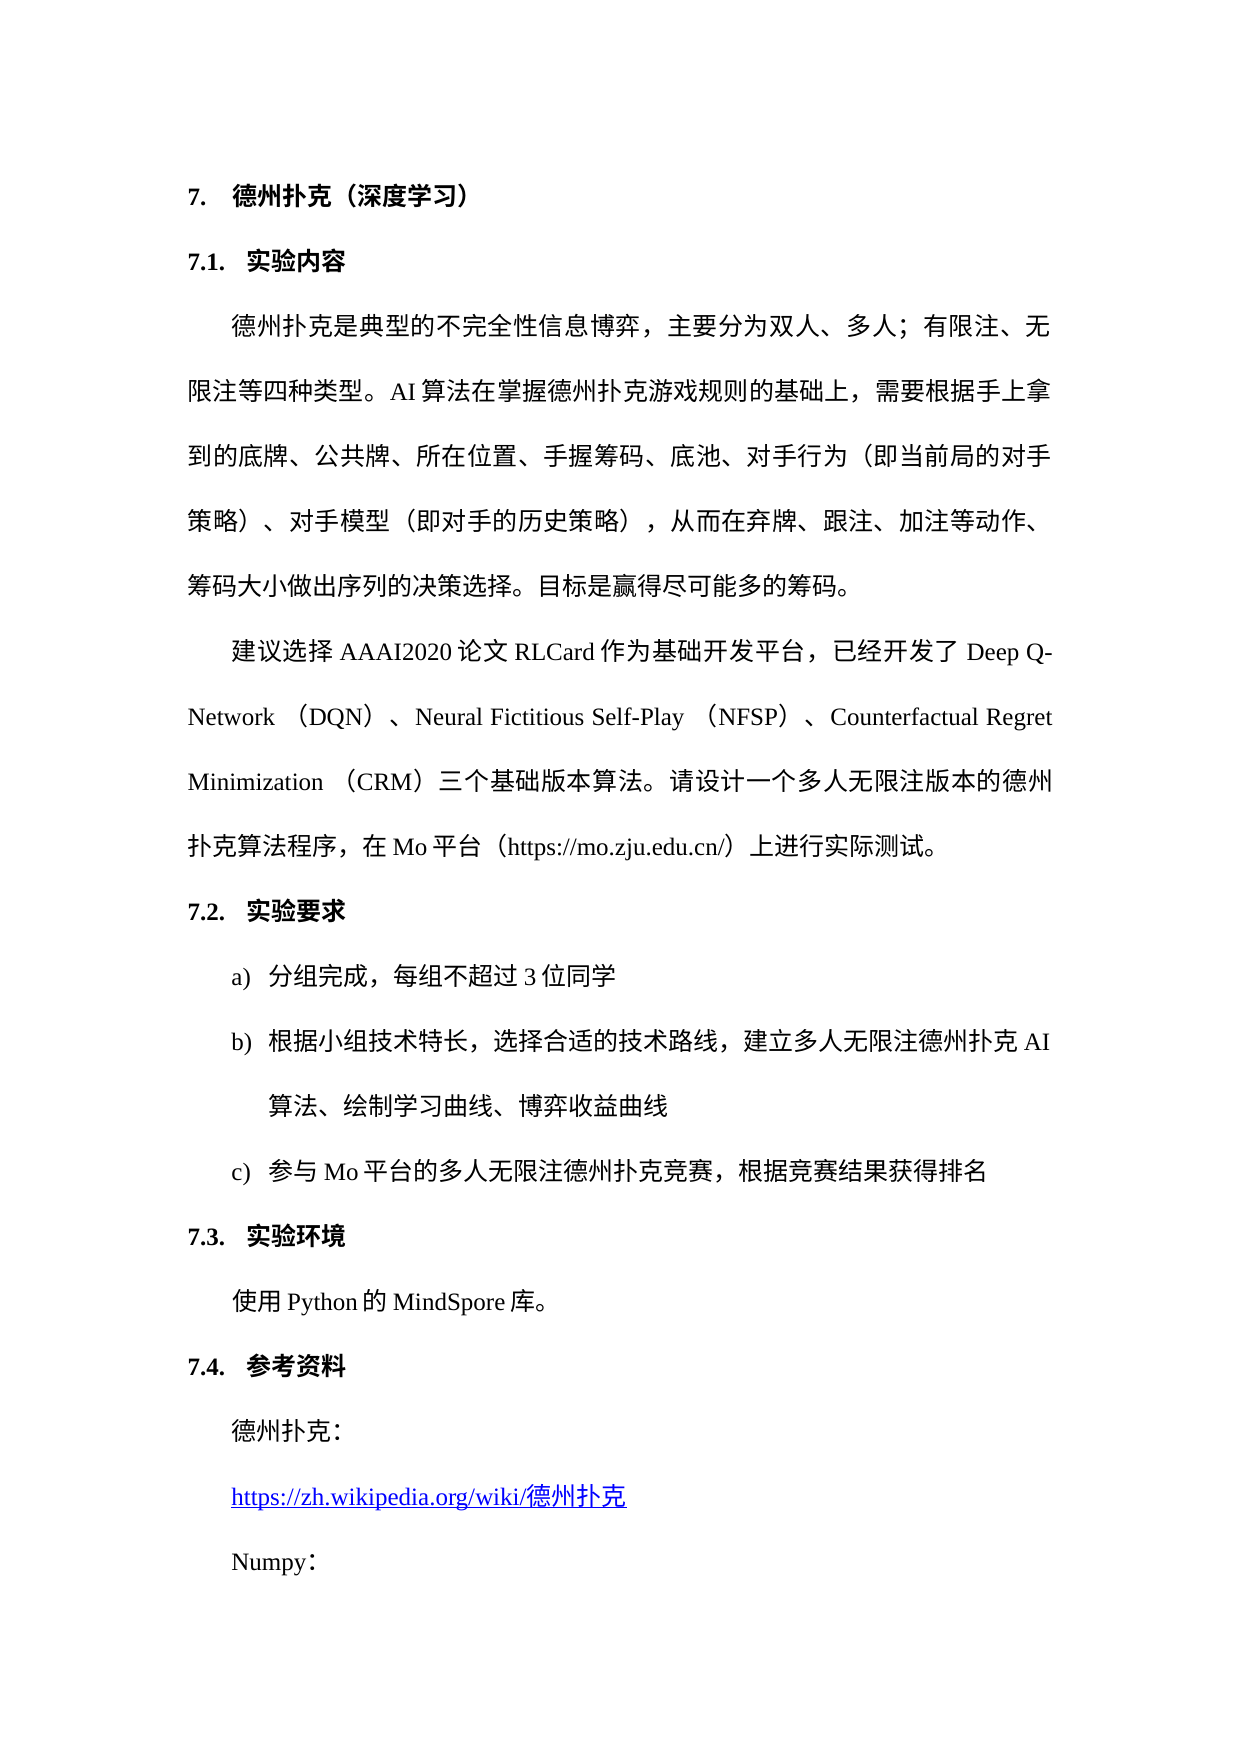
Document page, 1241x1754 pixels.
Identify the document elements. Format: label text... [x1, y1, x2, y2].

text 德州扑克： [187, 1397, 1053, 1462]
list 根据小组技术特长，选择合适的技术路线，建立多人无限注德州扑克AI算法、绘制学习曲线、博弈收益曲线 [231, 1007, 1053, 1137]
text Numpy： [187, 1527, 1053, 1592]
list 参考资料 [187, 1332, 1053, 1397]
list 使用Python的MindSpore库。 [232, 1267, 1053, 1332]
list 实验环境 [187, 1202, 1053, 1267]
list 分组完成，每组不超过3位同学 [231, 942, 1053, 1007]
list 参与Mo平台的多人无限注德州扑克竞赛，根据竞赛结果获得排名 [231, 1137, 1053, 1202]
text 德州扑克是典型的不完全性信息博弈，主要分为双人、多人；有限注、无限注等四种类型。AI算法在掌握德州扑克游戏规则的基础上，需要根据手上拿到的底牌、公共牌、所在位置、手握筹码、底池、对手行为（即当前局的对手策略）、对手模型（即对手的历史策略），从而在弃牌、跟注、加注等动作、筹码大小做出序列的决策选择。目标是赢得尽可能多的筹码。 [187, 292, 1053, 617]
text 建议选择AAAI2020论文RLCard作为基础开发平台，已经开发了Deep Q-Network （DQN）、Neural Fictitious Self-Play （NFSP）、Counterfactual Regret Minimization （CRM）三个基础版本算法。请设计一个多人无限注版本的德州扑克算法程序，在Mo平台（https://mo.zju.edu.cn/）上进行实际测试。 [187, 617, 1053, 877]
text https://zh.wikipedia.org/wiki/德州扑克 [187, 1462, 1053, 1527]
list 德州扑克（深度学习） [187, 162, 1053, 227]
list 实验内容 [187, 227, 1053, 292]
list 实验要求 [187, 877, 1053, 942]
